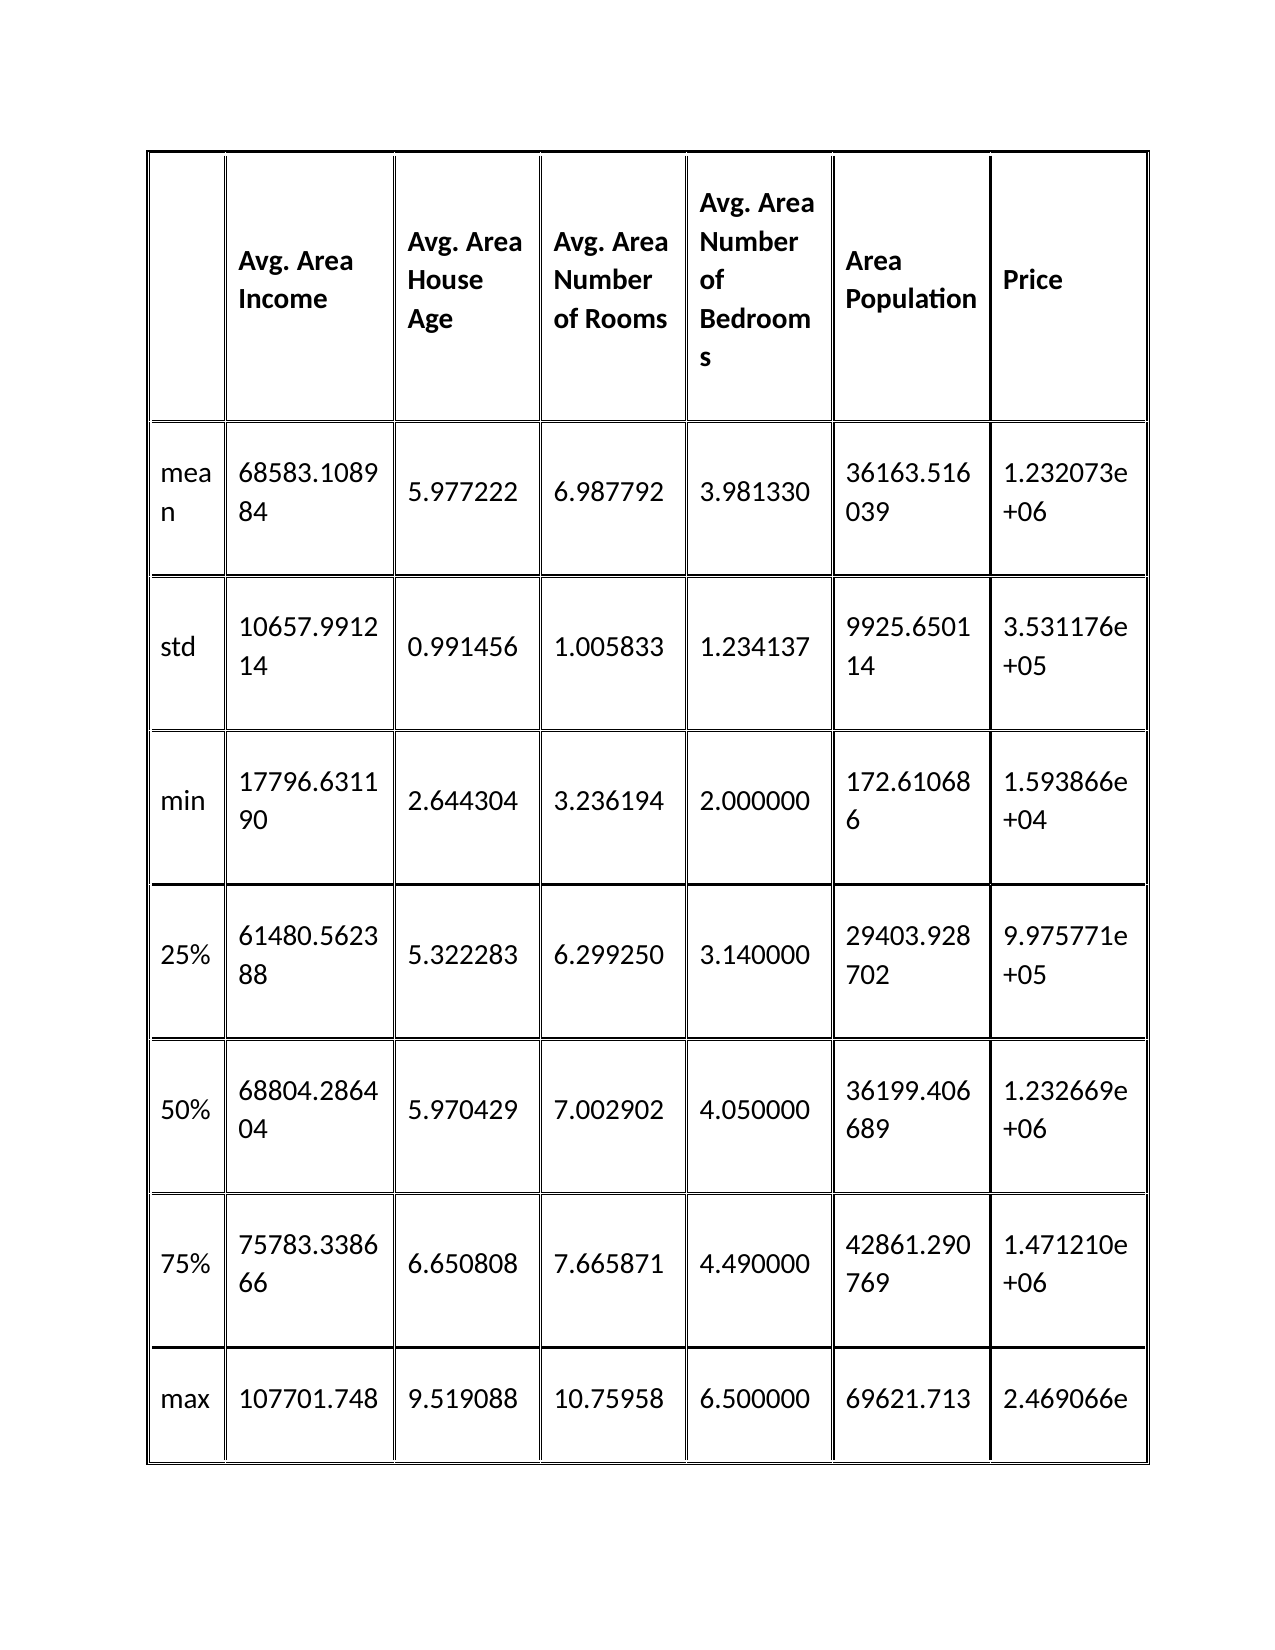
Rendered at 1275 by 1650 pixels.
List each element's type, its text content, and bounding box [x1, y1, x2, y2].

table_cell 2.469066e+06 [990, 1346, 1146, 1462]
table_cell 6.299250 [542, 886, 685, 1037]
table_cell 9.519088 [395, 1349, 541, 1462]
table_cell 3.981330 [688, 423, 831, 574]
table_cell 61480.562388 [227, 886, 393, 1037]
table_cell 1.593866e+04 [992, 729, 1147, 883]
table_cell 9.975771e+05 [992, 883, 1148, 1037]
table_cell 4.050000 [688, 1041, 831, 1192]
table_cell 68804.286404 [227, 1041, 393, 1192]
table_cell 9925.650114 [835, 578, 989, 728]
table_cell 36163.516039 [835, 423, 989, 574]
table_cell 42861.290769 [835, 1195, 989, 1346]
table_cell 50% [150, 1037, 224, 1192]
table_cell 5.322283 [396, 886, 539, 1037]
table_cell 75% [148, 1192, 226, 1346]
table_cell 17796.631190 [227, 732, 393, 883]
table_cell 4.490000 [688, 1195, 831, 1346]
table_cell 1.471210e+06 [990, 1192, 1148, 1346]
table_cell 10657.991214 [227, 578, 393, 728]
table_cell 1.232669e+06 [992, 1037, 1147, 1192]
table_cell 75783.338666 [227, 1195, 393, 1346]
table_cell 3.531176e+05 [992, 574, 1147, 728]
table_cell 2.000000 [688, 732, 831, 883]
table_cell 6.500000 [687, 1346, 833, 1462]
table_cell min [150, 729, 224, 883]
table_header Avg. Area Income [226, 153, 395, 420]
table_header Avg. Area House Age [395, 153, 541, 420]
table_cell 25% [148, 883, 224, 1037]
table_cell 68583.108984 [227, 423, 393, 574]
table_cell 1.232073e+06 [990, 420, 1148, 574]
table_cell 172.610686 [835, 732, 989, 883]
table_cell 7.002902 [542, 1041, 685, 1192]
table_cell std [150, 574, 224, 728]
table_cell 10.759588 [541, 1349, 687, 1462]
table_cell 2.644304 [396, 732, 539, 883]
table_cell 1.005833 [542, 578, 685, 728]
table_cell 1.234137 [688, 578, 831, 728]
table_header Avg. Area Number of Rooms [541, 153, 687, 420]
table_header Area Population [833, 153, 990, 420]
table_cell 3.236194 [542, 732, 685, 883]
table_cell 107701.748378 [226, 1349, 395, 1462]
table_cell 3.140000 [688, 886, 831, 1037]
table_cell 29403.928702 [835, 886, 989, 1037]
table_header Price [990, 153, 1146, 420]
table_cell 6.987792 [542, 423, 685, 574]
table_cell 6.650808 [396, 1195, 539, 1346]
table_cell 5.970429 [396, 1041, 539, 1192]
table_cell 5.977222 [396, 423, 539, 574]
table_cell 7.665871 [542, 1195, 685, 1346]
table_header Avg. Area Number of Bedrooms [687, 152, 833, 420]
table_cell 69621.713378 [833, 1349, 990, 1462]
table_cell max [150, 1346, 226, 1462]
table_header [150, 153, 226, 420]
table_cell 36199.406689 [835, 1041, 989, 1192]
table_cell mean [148, 420, 226, 574]
table_cell 0.991456 [396, 578, 539, 728]
